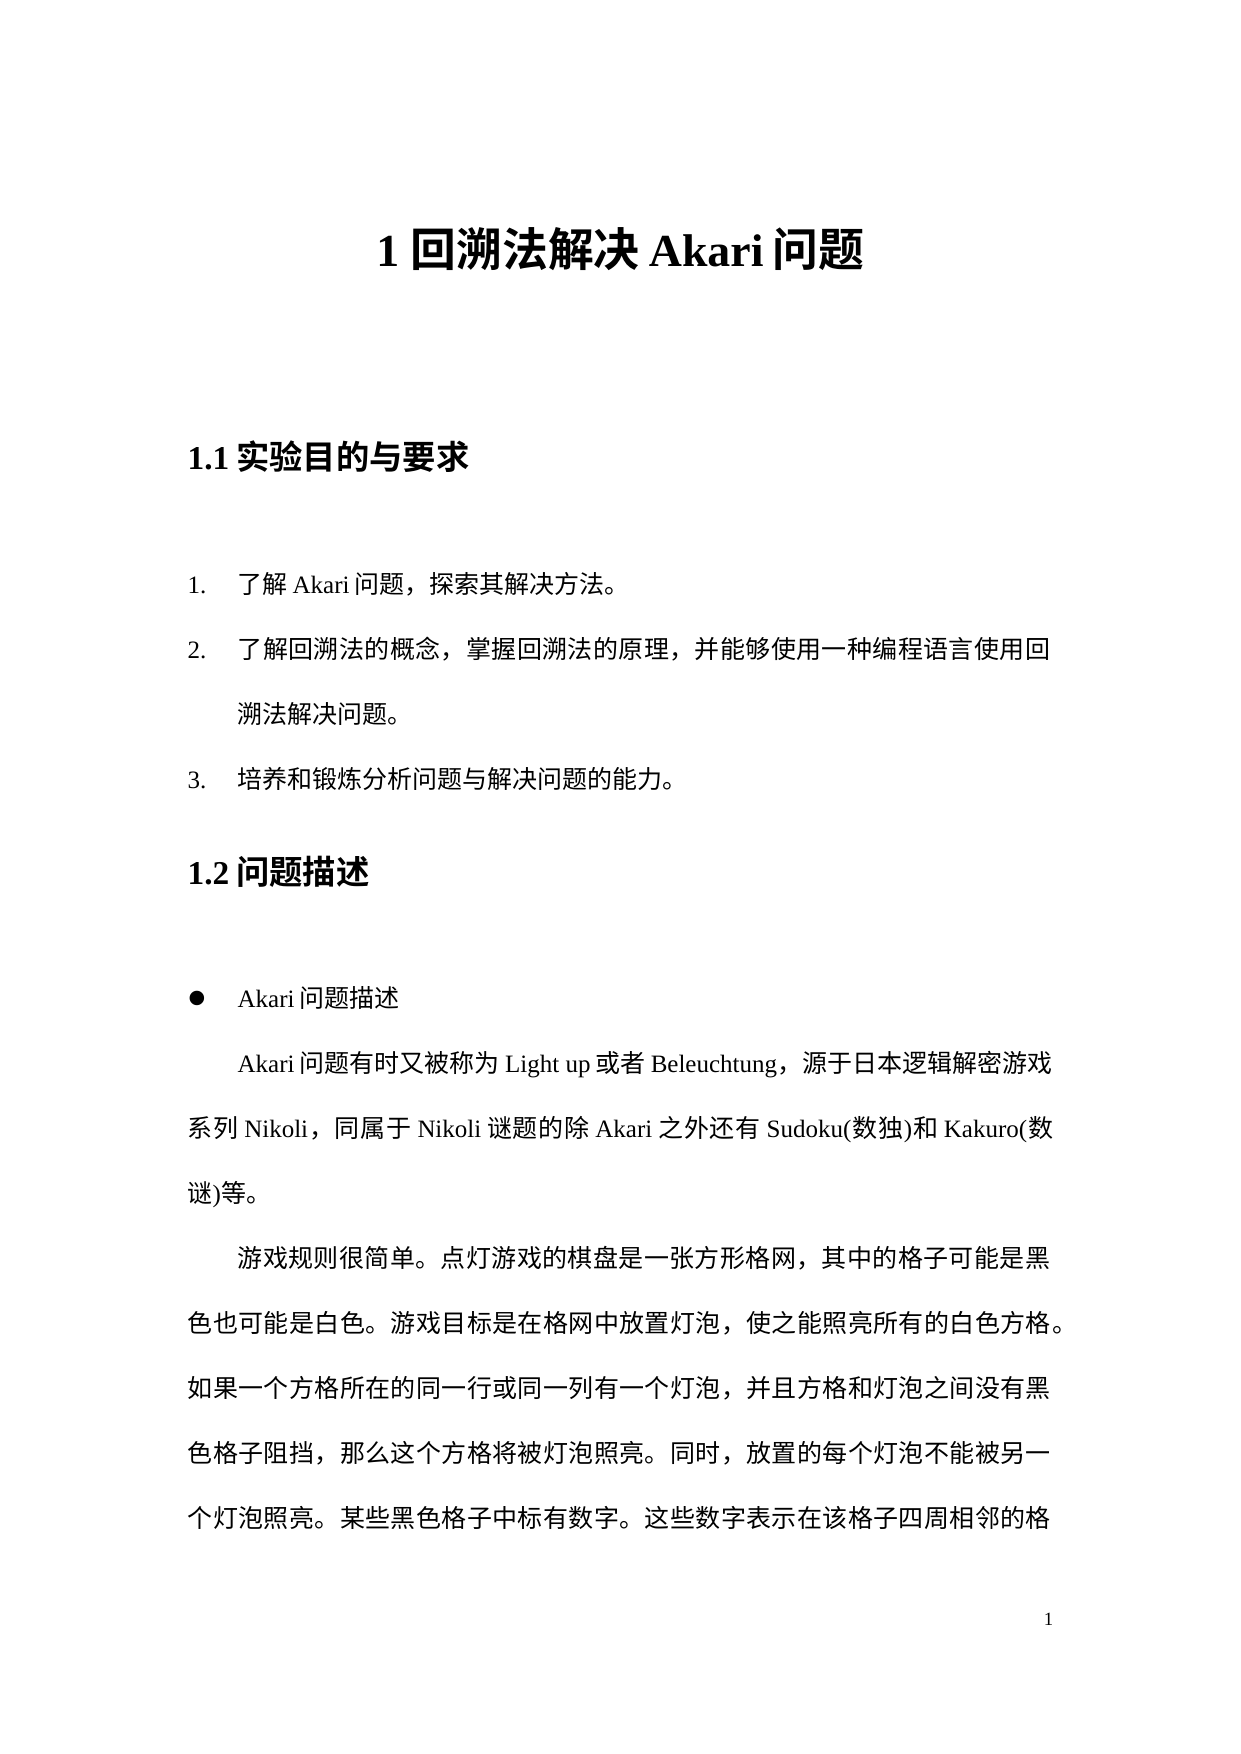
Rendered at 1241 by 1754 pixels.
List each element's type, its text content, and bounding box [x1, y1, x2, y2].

text Akari问题有时又被称为Light up或者Beleuchtung，源于日本逻辑解密游戏系列Nikoli，同属于Nikoli谜题的除Akari之外还有Sudoku(数独)和Kakuro(数谜)等。 [187, 1029, 1053, 1224]
subtitle 1.1实验目的与要求 [187, 423, 1053, 488]
subtitle 1.2问题描述 [187, 837, 1053, 902]
list Akari问题描述 [187, 964, 1053, 1029]
subtitle 1 回溯法解决Akari问题 [187, 197, 1053, 295]
list 了解Akari问题，探索其解决方法。 [187, 550, 1053, 615]
list 培养和锻炼分析问题与解决问题的能力。 [187, 745, 1053, 810]
list 了解回溯法的概念，掌握回溯法的原理，并能够使用一种编程语言使用回溯法解决问题。 [187, 615, 1053, 745]
